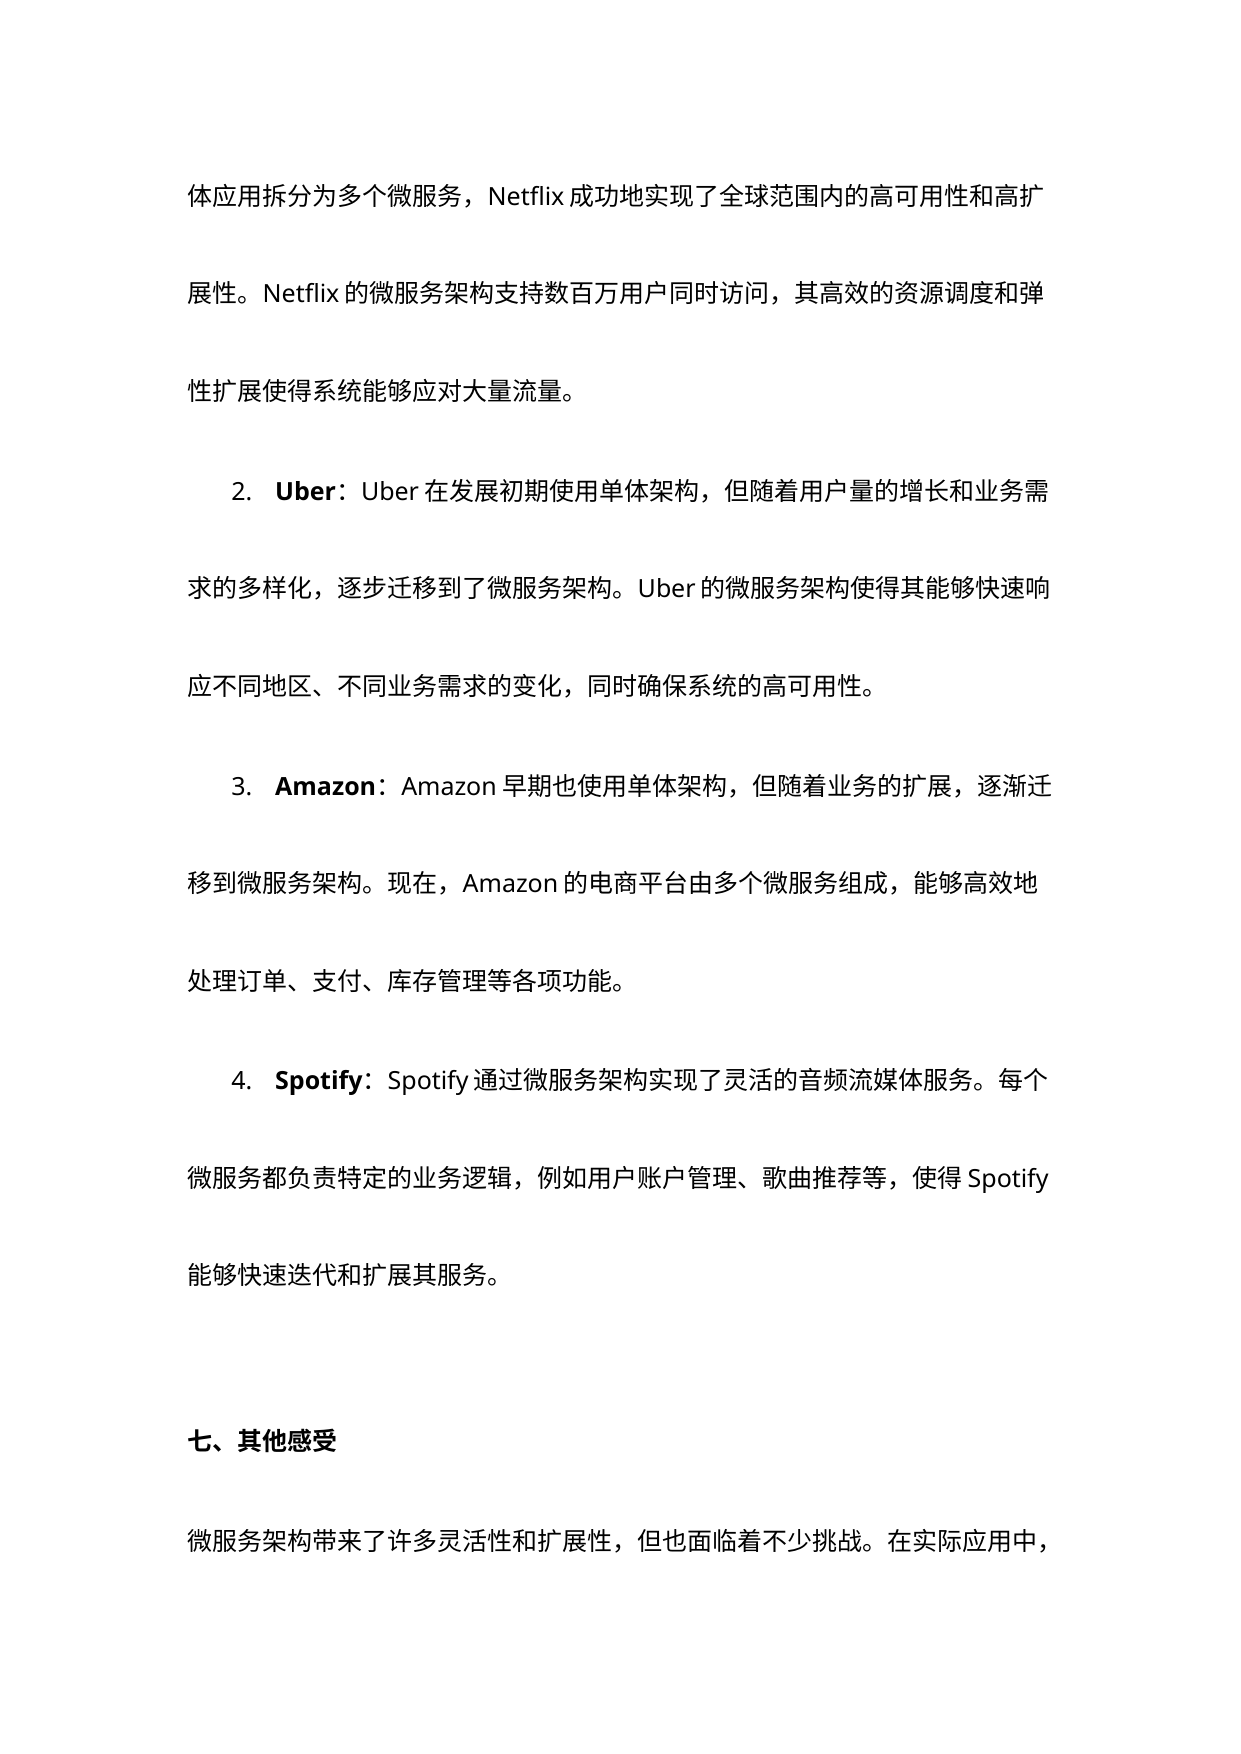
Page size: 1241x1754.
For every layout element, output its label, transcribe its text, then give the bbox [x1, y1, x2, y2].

text 3. Amazon：Amazon早期也使用单体架构，但随着业务的扩展，逐渐迁移到微服务架构。现在，Amazon的电商平台由多个微服务组成，能够高效地处理订单、支付、库存管理等各项功能。 [187, 752, 1053, 1012]
text 七、其他感受 [187, 1407, 1053, 1472]
text 4. Spotify：Spotify通过微服务架构实现了灵活的音频流媒体服务。每个微服务都负责特定的业务逻辑，例如用户账户管理、歌曲推荐等，使得Spotify能够快速迭代和扩展其服务。 [187, 1046, 1053, 1306]
text 2. Uber：Uber在发展初期使用单体架构，但随着用户量的增长和业务需求的多样化，逐步迁移到了微服务架构。Uber的微服务架构使得其能够快速响应不同地区、不同业务需求的变化，同时确保系统的高可用性。 [187, 457, 1053, 717]
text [187, 1507, 1053, 1572]
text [187, 162, 1053, 422]
